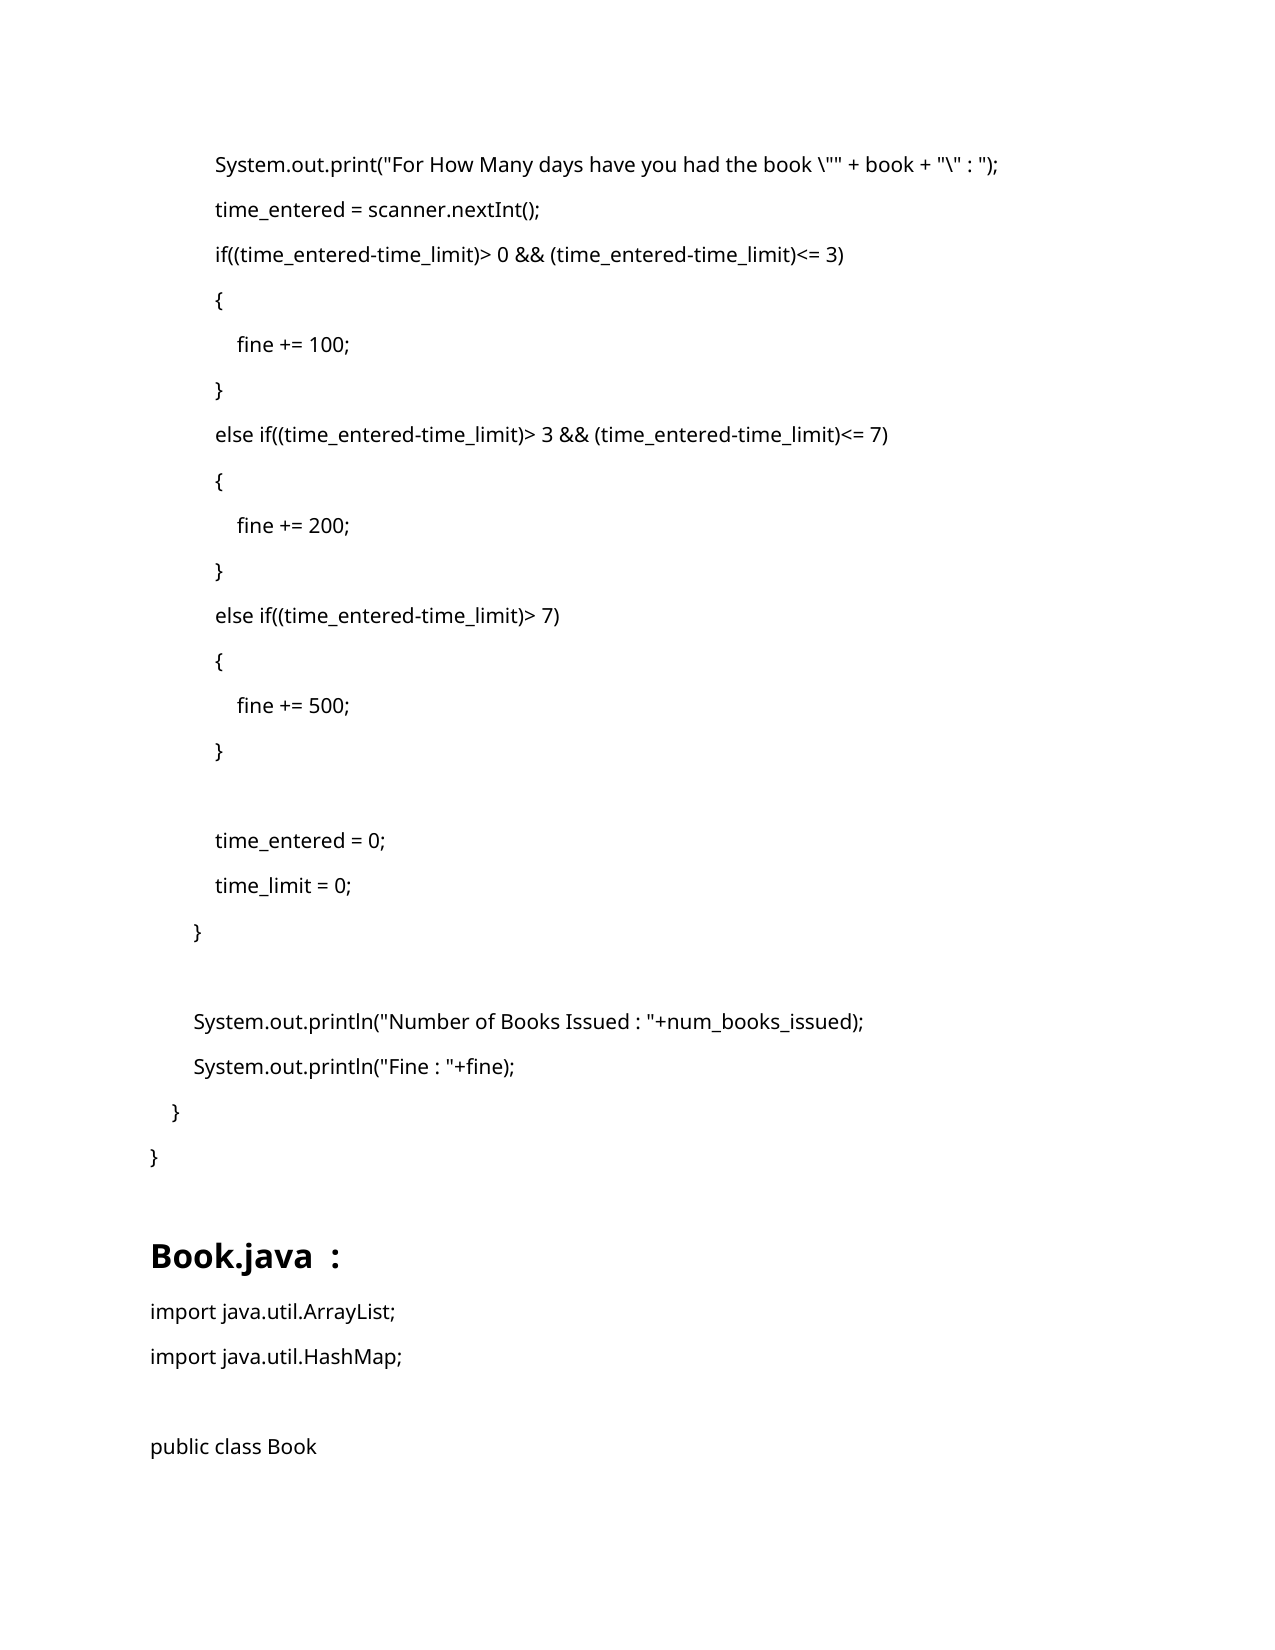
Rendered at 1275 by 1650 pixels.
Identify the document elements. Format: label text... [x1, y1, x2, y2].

text time_entered = scanner.nextInt(); [150, 195, 1125, 223]
text fine += 200; [150, 511, 1125, 539]
text System.out.println("Number of Books Issued : "+num_books_issued); [150, 1007, 1125, 1035]
text fine += 100; [150, 330, 1125, 359]
text if((time_entered-time_limit)> 0 && (time_entered-time_limit)<= 3) [150, 240, 1125, 269]
text else if((time_entered-time_limit)> 7) [150, 601, 1125, 629]
text import java.util.HashMap; [150, 1342, 1125, 1371]
text public class Book [150, 1432, 1125, 1461]
text System.out.print("For How Many days have you had the book \"" + book + "\" : "); [150, 150, 1125, 178]
text { [150, 285, 1125, 314]
text import java.util.ArrayList; [150, 1297, 1125, 1326]
text } [150, 1097, 1125, 1126]
text fine += 500; [150, 691, 1125, 720]
text { [150, 466, 1125, 494]
text Book.java : [150, 1232, 1125, 1278]
text } [150, 1142, 1125, 1171]
text else if((time_entered-time_limit)> 3 && (time_entered-time_limit)<= 7) [150, 421, 1125, 449]
text time_limit = 0; [150, 872, 1125, 900]
text } [150, 736, 1125, 765]
text System.out.println("Fine : "+fine); [150, 1052, 1125, 1081]
text } [150, 556, 1125, 584]
text { [150, 646, 1125, 674]
text } [150, 917, 1125, 945]
text } [150, 376, 1125, 404]
text time_entered = 0; [150, 827, 1125, 855]
